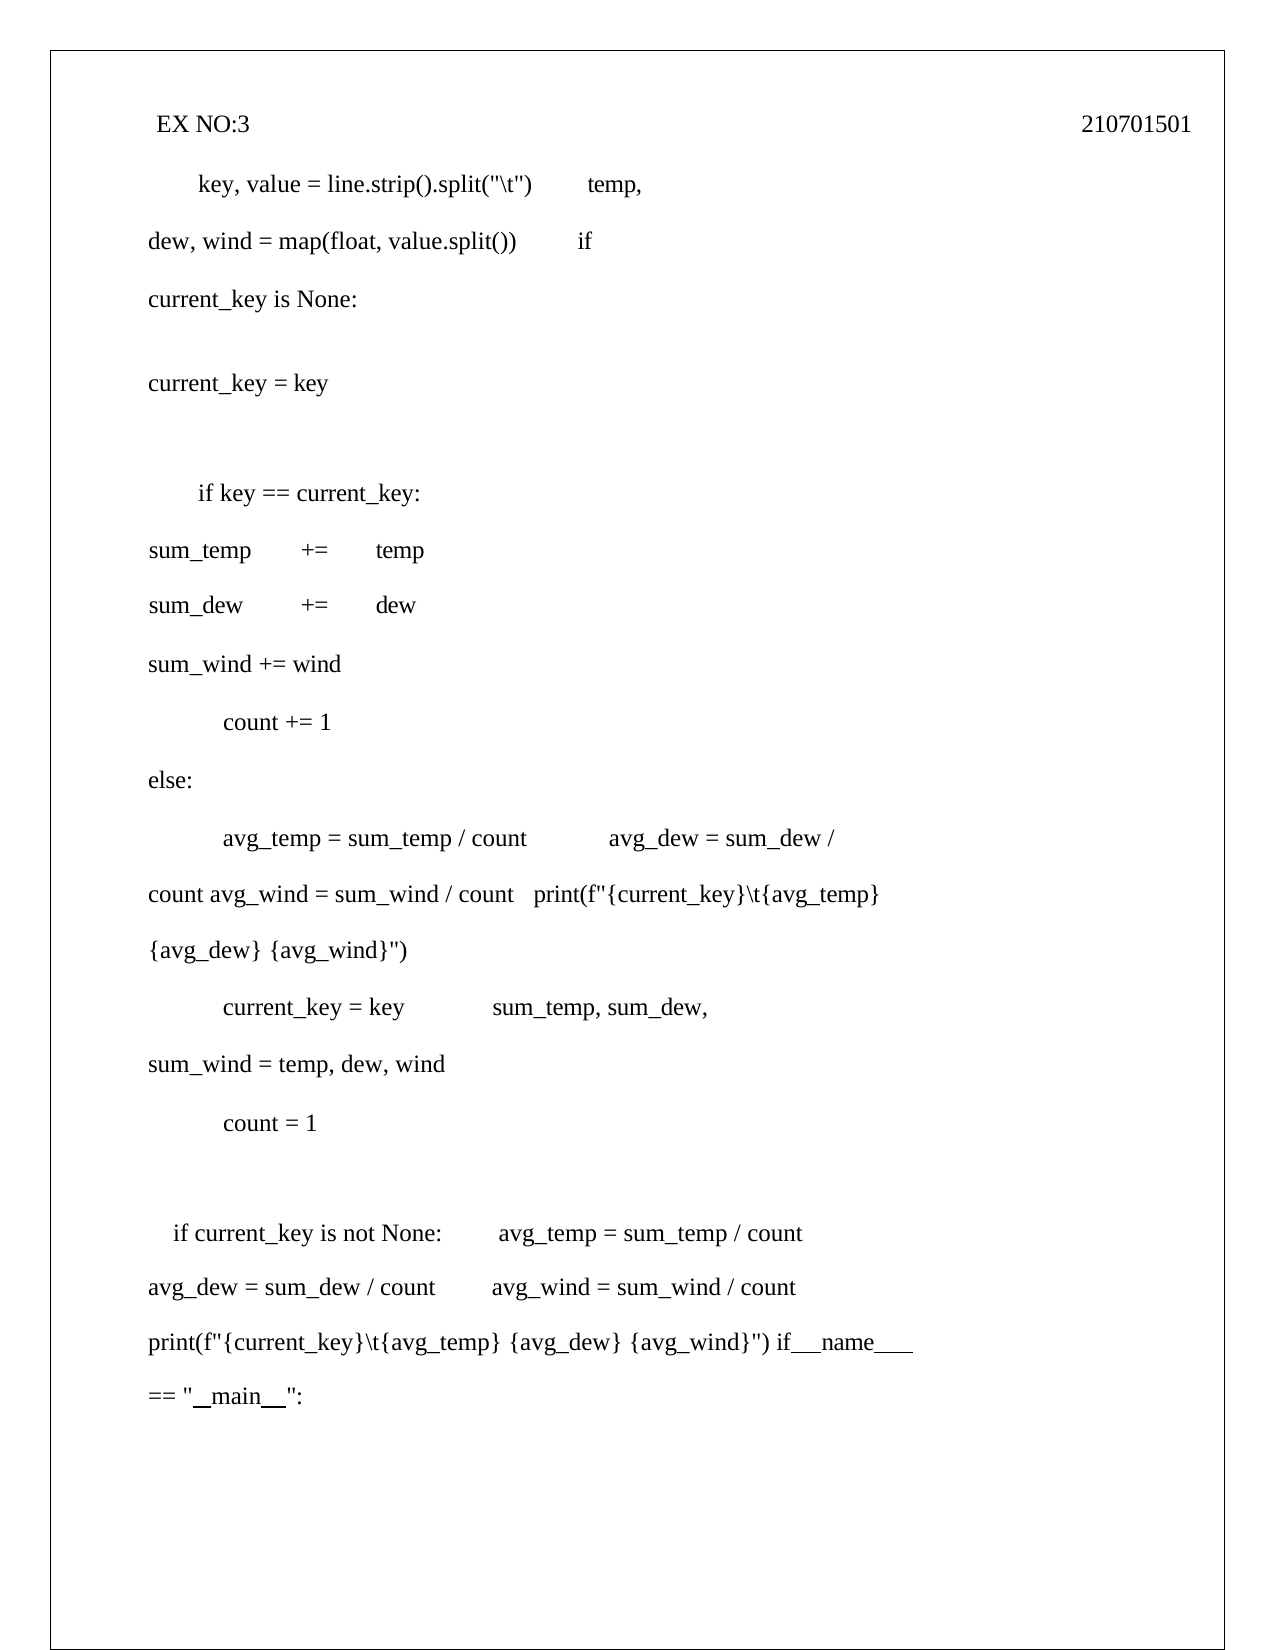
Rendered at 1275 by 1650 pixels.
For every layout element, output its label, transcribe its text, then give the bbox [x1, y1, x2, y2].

table_cell dew [352, 578, 431, 621]
text key, value = line.strip().split("\t") temp, dew, wind = map(float, value.split()) if current_key is None: [148, 169, 644, 312]
table_header temp [352, 536, 431, 578]
text avg_temp = sum_temp / count avg_dew = sum_dew / count avg_wind = sum_wind / count print(f"{current_key}\t{avg_temp} [148, 823, 895, 908]
text == " main ": [148, 1381, 1224, 1410]
text if key == current_key: [198, 478, 1224, 506]
text sum_wind += wind [148, 649, 1224, 678]
table_header sum_temp [144, 536, 277, 578]
table_cell += [277, 578, 352, 621]
table_cell sum_dew [144, 578, 277, 621]
text {avg_dew} {avg_wind}") [148, 936, 1224, 964]
text count += 1 [223, 707, 1224, 736]
table_header += [277, 536, 352, 578]
text print(f"{current_key}\t{avg_temp} {avg_dew} {avg_wind}") if name [148, 1327, 1224, 1355]
text current_key = key sum_temp, sum_dew, sum_wind = temp, dew, wind [148, 992, 710, 1078]
text current_key = key [148, 368, 1224, 397]
text if current_key is not None: avg_temp = sum_temp / count avg_dew = sum_dew / count avg_wind = sum_wind / count [148, 1218, 803, 1301]
text count = 1 [223, 1108, 1224, 1137]
text else: [148, 765, 1224, 794]
